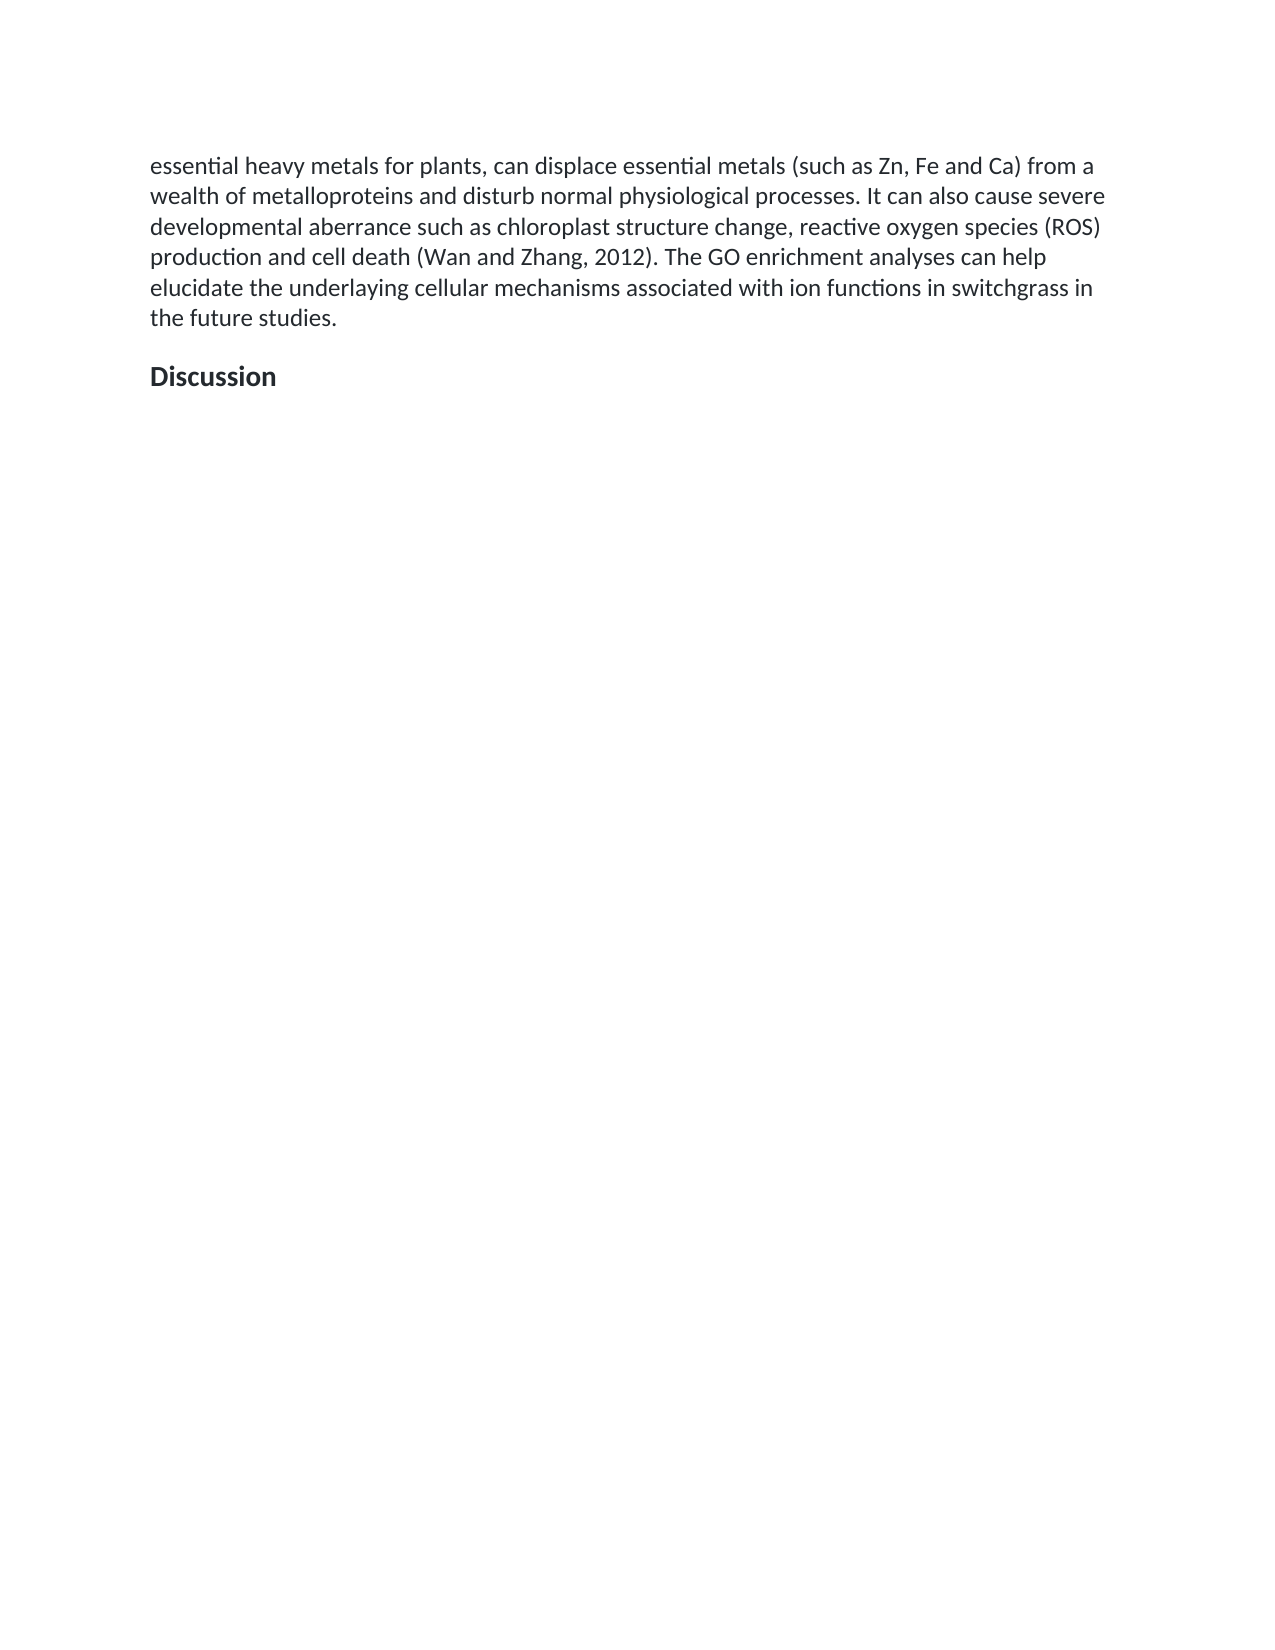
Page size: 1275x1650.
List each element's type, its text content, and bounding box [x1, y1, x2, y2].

text Discussion [150, 358, 1125, 394]
